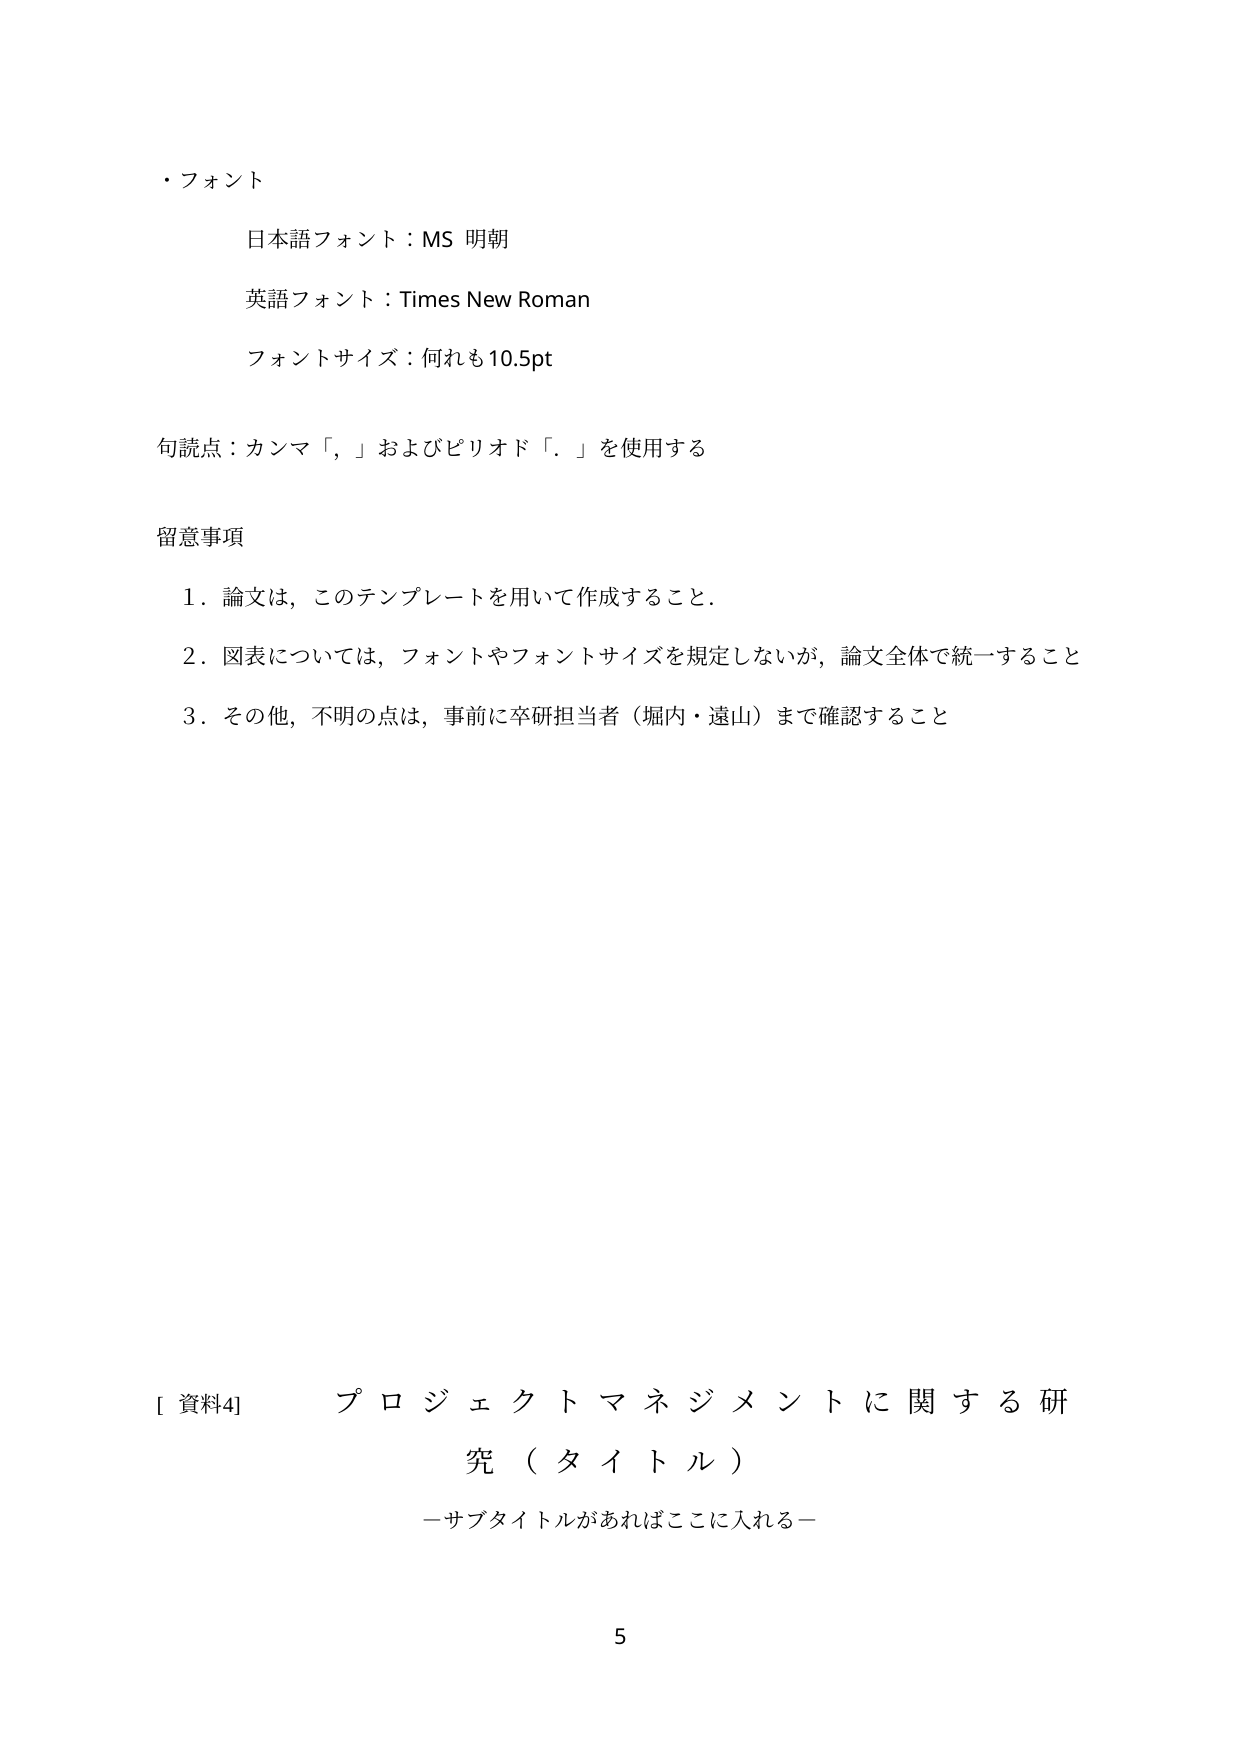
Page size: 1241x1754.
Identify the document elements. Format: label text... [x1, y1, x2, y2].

text 英語フォント：Times New Roman [156, 268, 1084, 327]
text ３．その他，不明の点は，事前に卒研担当者（堀内・遠山）まで確認すること [156, 685, 1084, 744]
text 留意事項 [156, 506, 1084, 566]
text ２．図表については，フォントやフォントサイズを規定しないが，論文全体で統一すること [178, 625, 1084, 685]
text ・フォント [156, 149, 1084, 208]
text フォントサイズ：何れも10.5pt [156, 327, 1084, 387]
text 日本語フォント：MS明朝 [156, 208, 1084, 268]
text １．論文は，このテンプレートを用いて作成すること． [156, 566, 1084, 625]
text [資料4] プロジェクトマネジメントに関する研究（タイトル） [156, 1370, 1084, 1489]
text －サブタイトルがあればここに入れる－ [156, 1489, 1084, 1549]
text 句読点：カンマ「，」およびピリオド「．」を使用する [156, 417, 1084, 476]
